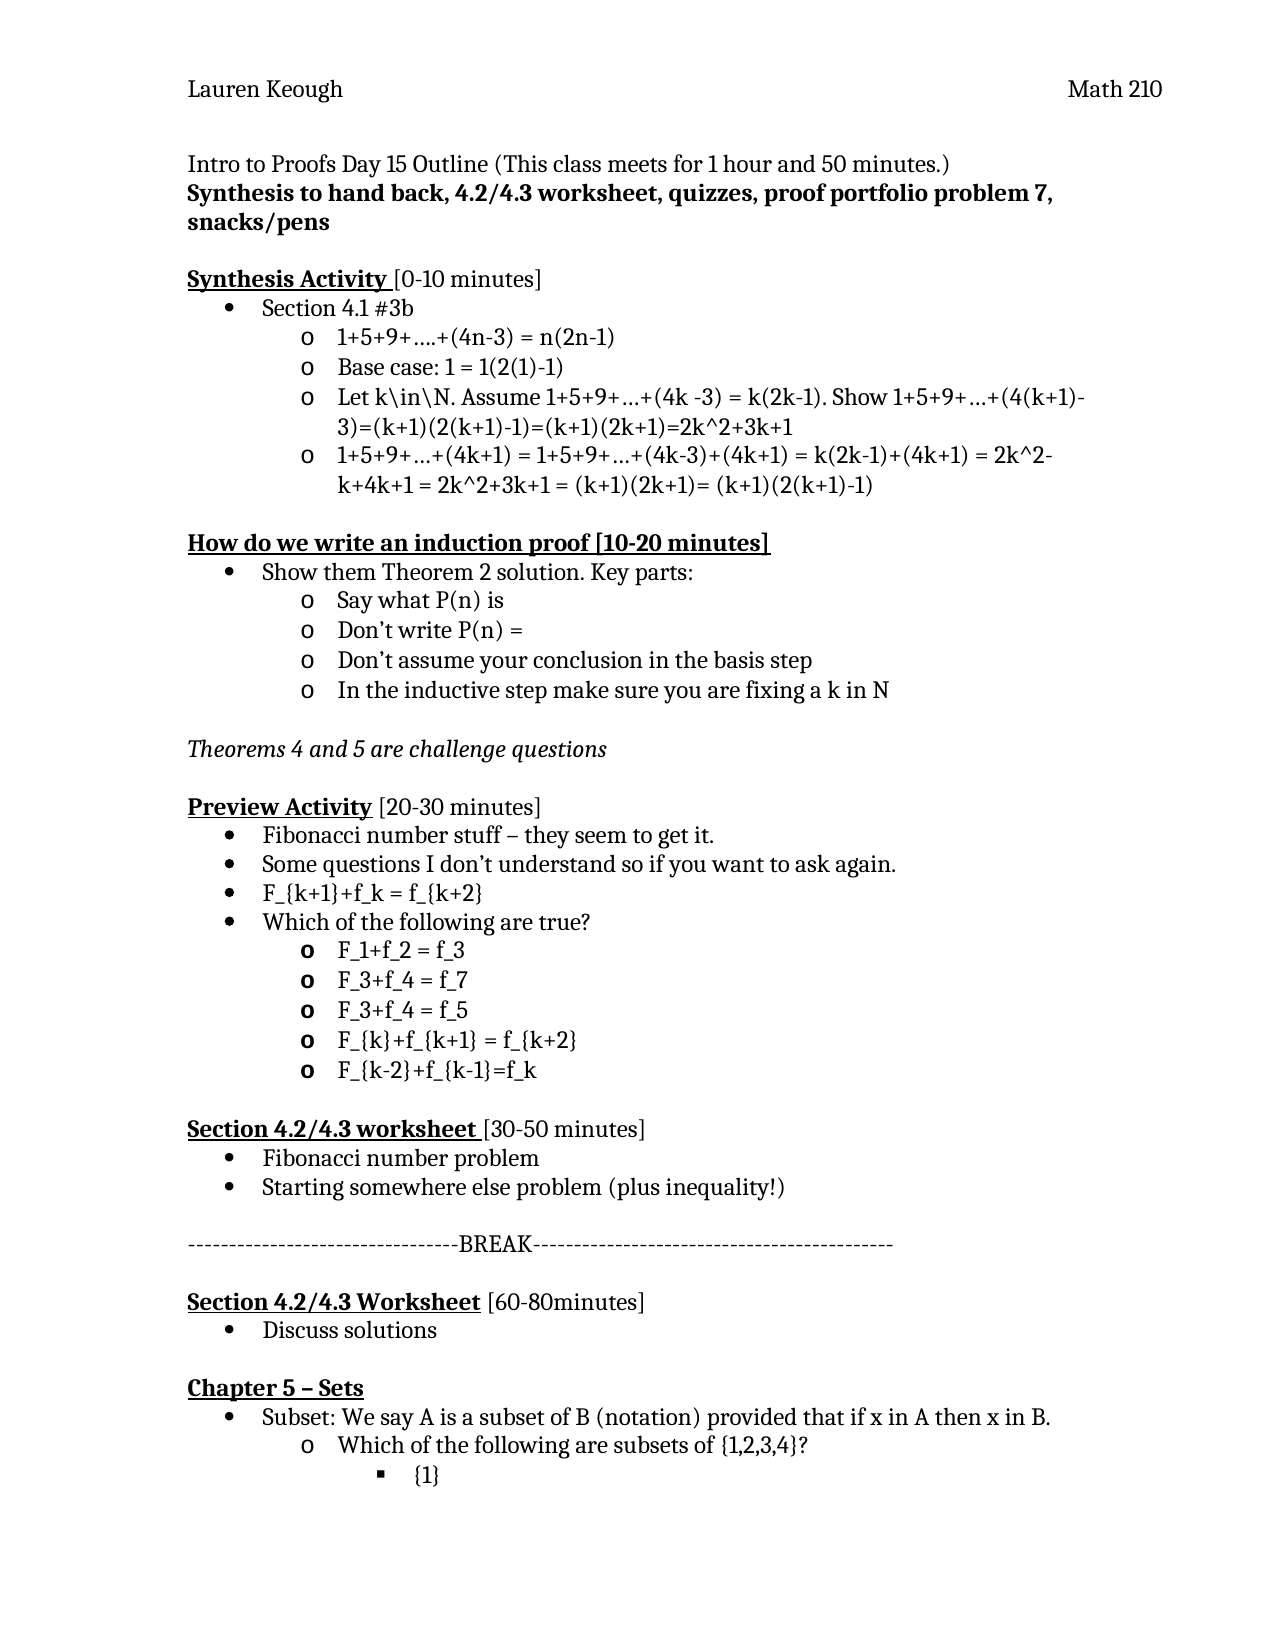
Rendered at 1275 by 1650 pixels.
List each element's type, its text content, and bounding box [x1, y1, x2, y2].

text Section 4.2/4.3 worksheet [30-50 minutes] [187, 1115, 1087, 1144]
list Fibonacci number problem [225, 1144, 1087, 1172]
list Base case: 1 = 1(2(1)-1) [300, 352, 1087, 382]
list Fibonacci number stuff – they seem to get it. [225, 821, 1087, 850]
list Some questions I don’t understand so if you want to ask again. [225, 850, 1087, 879]
list F_{k}+f_{k+1} = f_{k+2} [300, 1026, 1087, 1056]
text Chapter 5 – Sets [187, 1374, 1087, 1402]
text Intro to Proofs Day 15 Outline (This class meets for 1 hour and 50 minutes.) [187, 150, 1087, 179]
list {1} [375, 1461, 1087, 1490]
text Synthesis to hand back, 4.2/4.3 worksheet, quizzes, proof portfolio problem 7, snacks/pens [187, 179, 1087, 236]
list Which of the following are true? [225, 907, 1087, 936]
list Section 4.1 #3b [225, 294, 1087, 322]
text Synthesis Activity [0-10 minutes] [187, 265, 1087, 294]
list Don’t assume your conclusion in the basis step [300, 646, 1087, 676]
text Theorems 4 and 5 are challenge questions [187, 735, 1087, 764]
list 1+5+9+….+(4n-3) = n(2n-1) [300, 322, 1087, 352]
list F_{k-2}+f_{k-1}=f_k [300, 1056, 1087, 1086]
text ---------------------------------BREAK-------------------------------------------- [187, 1230, 1087, 1259]
list 1+5+9+…+(4k+1) = 1+5+9+…+(4k-3)+(4k+1) = k(2k-1)+(4k+1) = 2k^2-k+4k+1 = 2k^2+3k+1 = (k+1)(2k+1)= (k+1)(2(k+1)-1) [300, 441, 1087, 500]
list Don’t write P(n) = [300, 616, 1087, 646]
text How do we write an induction proof [10-20 minutes] [187, 529, 1087, 557]
list Subset: We say A is a subset of B (notation) provided that if x in A then x in B. [225, 1402, 1087, 1431]
list Discuss solutions [225, 1316, 1087, 1345]
list Let k\in\N. Assume 1+5+9+…+(4k -3) = k(2k-1). Show 1+5+9+…+(4(k+1)-3)=(k+1)(2(k+1)-1)=(k+1)(2k+1)=2k^2+3k+1 [300, 382, 1087, 441]
list F_1+f_2 = f_3 [300, 936, 1087, 966]
list Starting somewhere else problem (plus inequality!) [225, 1172, 1087, 1201]
list F_3+f_4 = f_7 [300, 966, 1087, 996]
list In the inductive step make sure you are fixing a k in N [300, 676, 1087, 706]
list F_{k+1}+f_k = f_{k+2} [225, 879, 1087, 907]
text Preview Activity [20-30 minutes] [187, 792, 1087, 821]
list F_3+f_4 = f_5 [300, 996, 1087, 1026]
list Show them Theorem 2 solution. Key parts: [225, 557, 1087, 586]
text Section 4.2/4.3 Worksheet [60-80minutes] [187, 1287, 1087, 1316]
list Which of the following are subsets of {1,2,3,4}? [300, 1431, 1087, 1461]
list Say what P(n) is [300, 586, 1087, 616]
